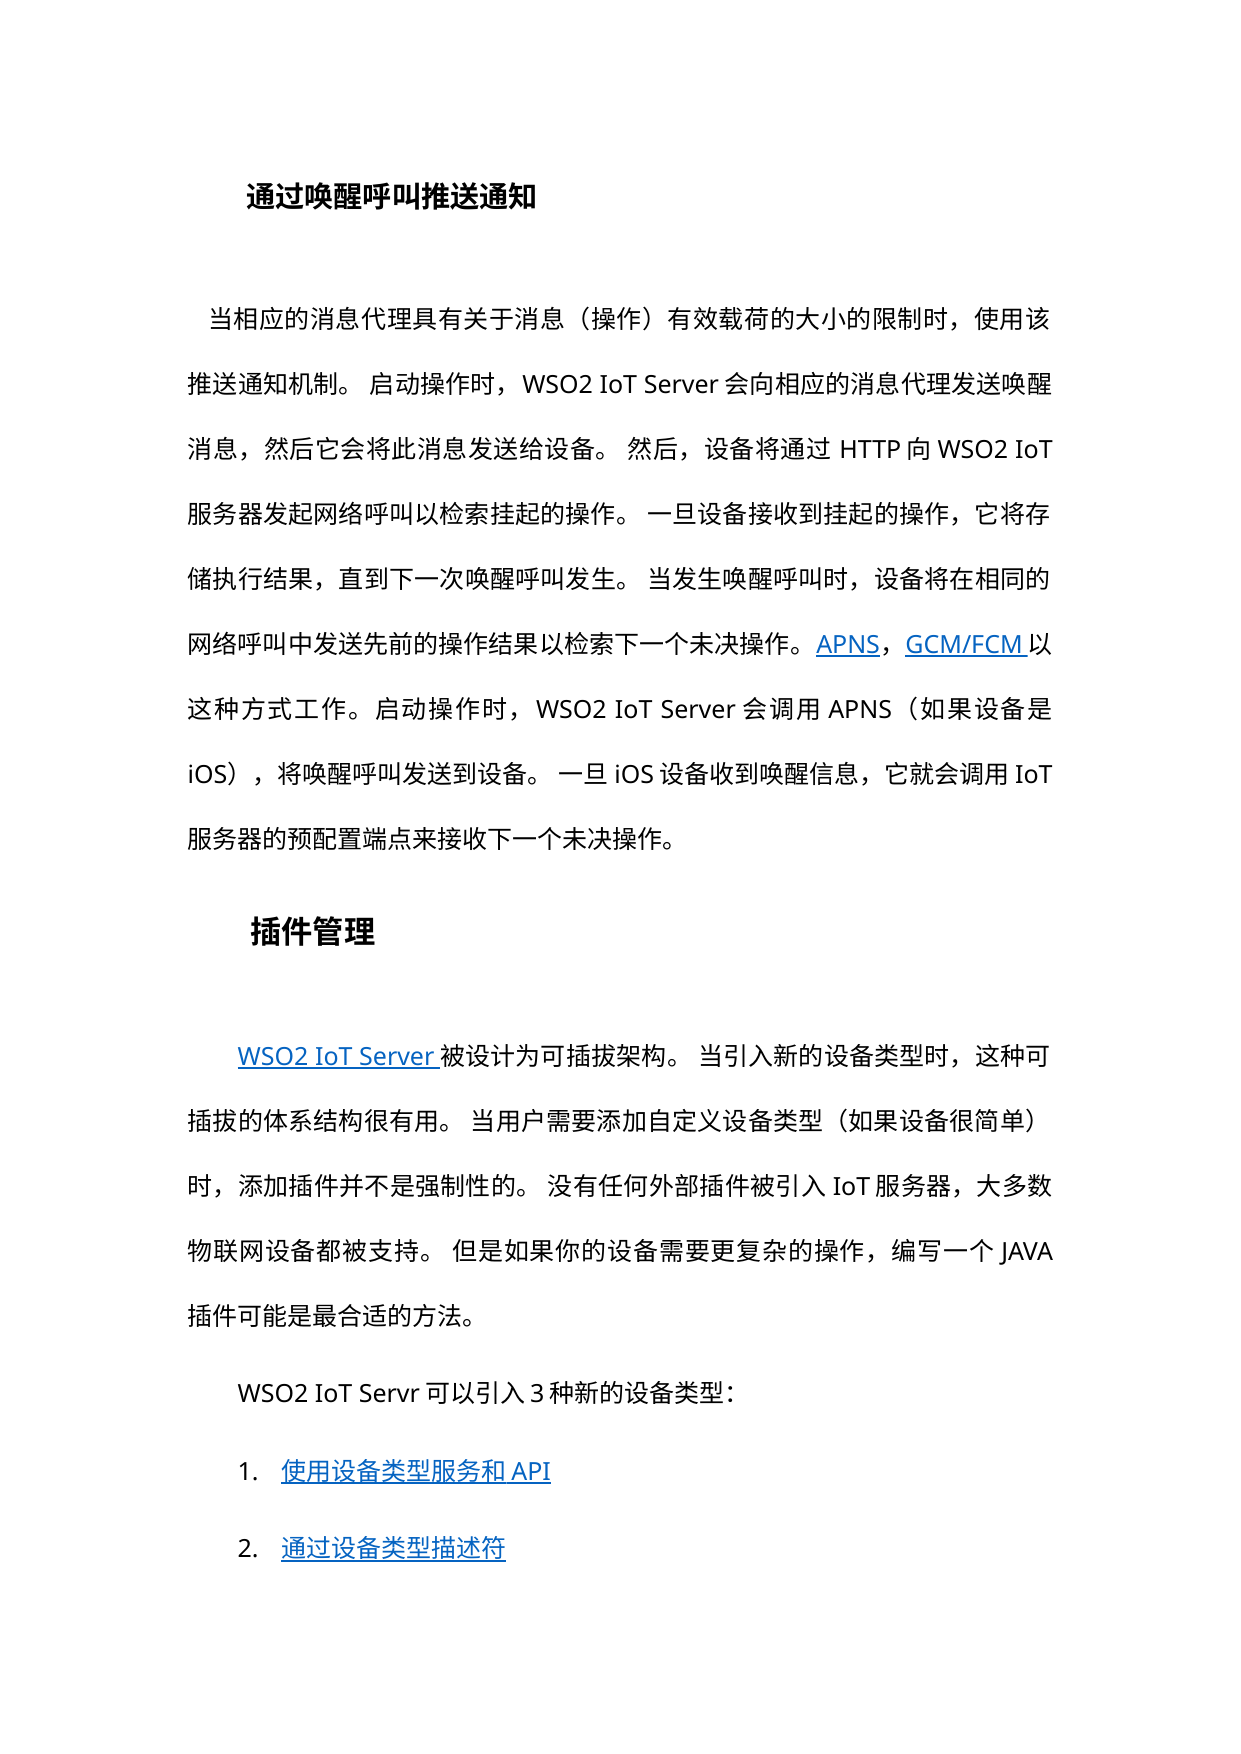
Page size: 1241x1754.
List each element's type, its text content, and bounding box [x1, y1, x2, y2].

text WSO2 IoT Server被设计为可插拔架构。 当引入新的设备类型时，这种可插拔的体系结构很有用。 当用户需要添加自定义设备类型（如果设备很简单）时，添加插件并不是强制性的。 没有任何外部插件被引入IoT服务器，大多数物联网设备都被支持。 但是如果你的设备需要更复杂的操作，编写一个JAVA插件可能是最合适的方法。 [187, 1022, 1053, 1347]
subtitle 插件管理 [187, 897, 1053, 962]
text 当相应的消息代理具有关于消息（操作）有效载荷的大小的限制时，使用该推送通知机制。 启动操作时，WSO2 IoT Server会向相应的消息代理发送唤醒消息，然后它会将此消息发送给设备。 然后，设备将通过HTTP向WSO2 IoT服务器发起网络呼叫以检索挂起的操作。 一旦设备接收到挂起的操作，它将存储执行结果，直到下一次唤醒呼叫发生。 当发生唤醒呼叫时，设备将在相同的网络呼叫中发送先前的操作结果以检索下一个未决操作。APNS，GCM/FCM以这种方式工作。启动操作时，WSO2 IoT Server会调用APNS（如果设备是iOS），将唤醒呼叫发送到设备。 一旦iOS设备收到唤醒信息，它就会调用IoT服务器的预配置端点来接收下一个未决操作。 [187, 285, 1053, 870]
subtitle 通过唤醒呼叫推送通知 [187, 162, 1053, 227]
text WSO2 IoT Servr可以引入3种新的设备类型： [187, 1359, 1053, 1424]
list 通过设备类型描述符 [237, 1514, 1053, 1579]
list 使用设备类型服务和API [237, 1437, 1053, 1502]
